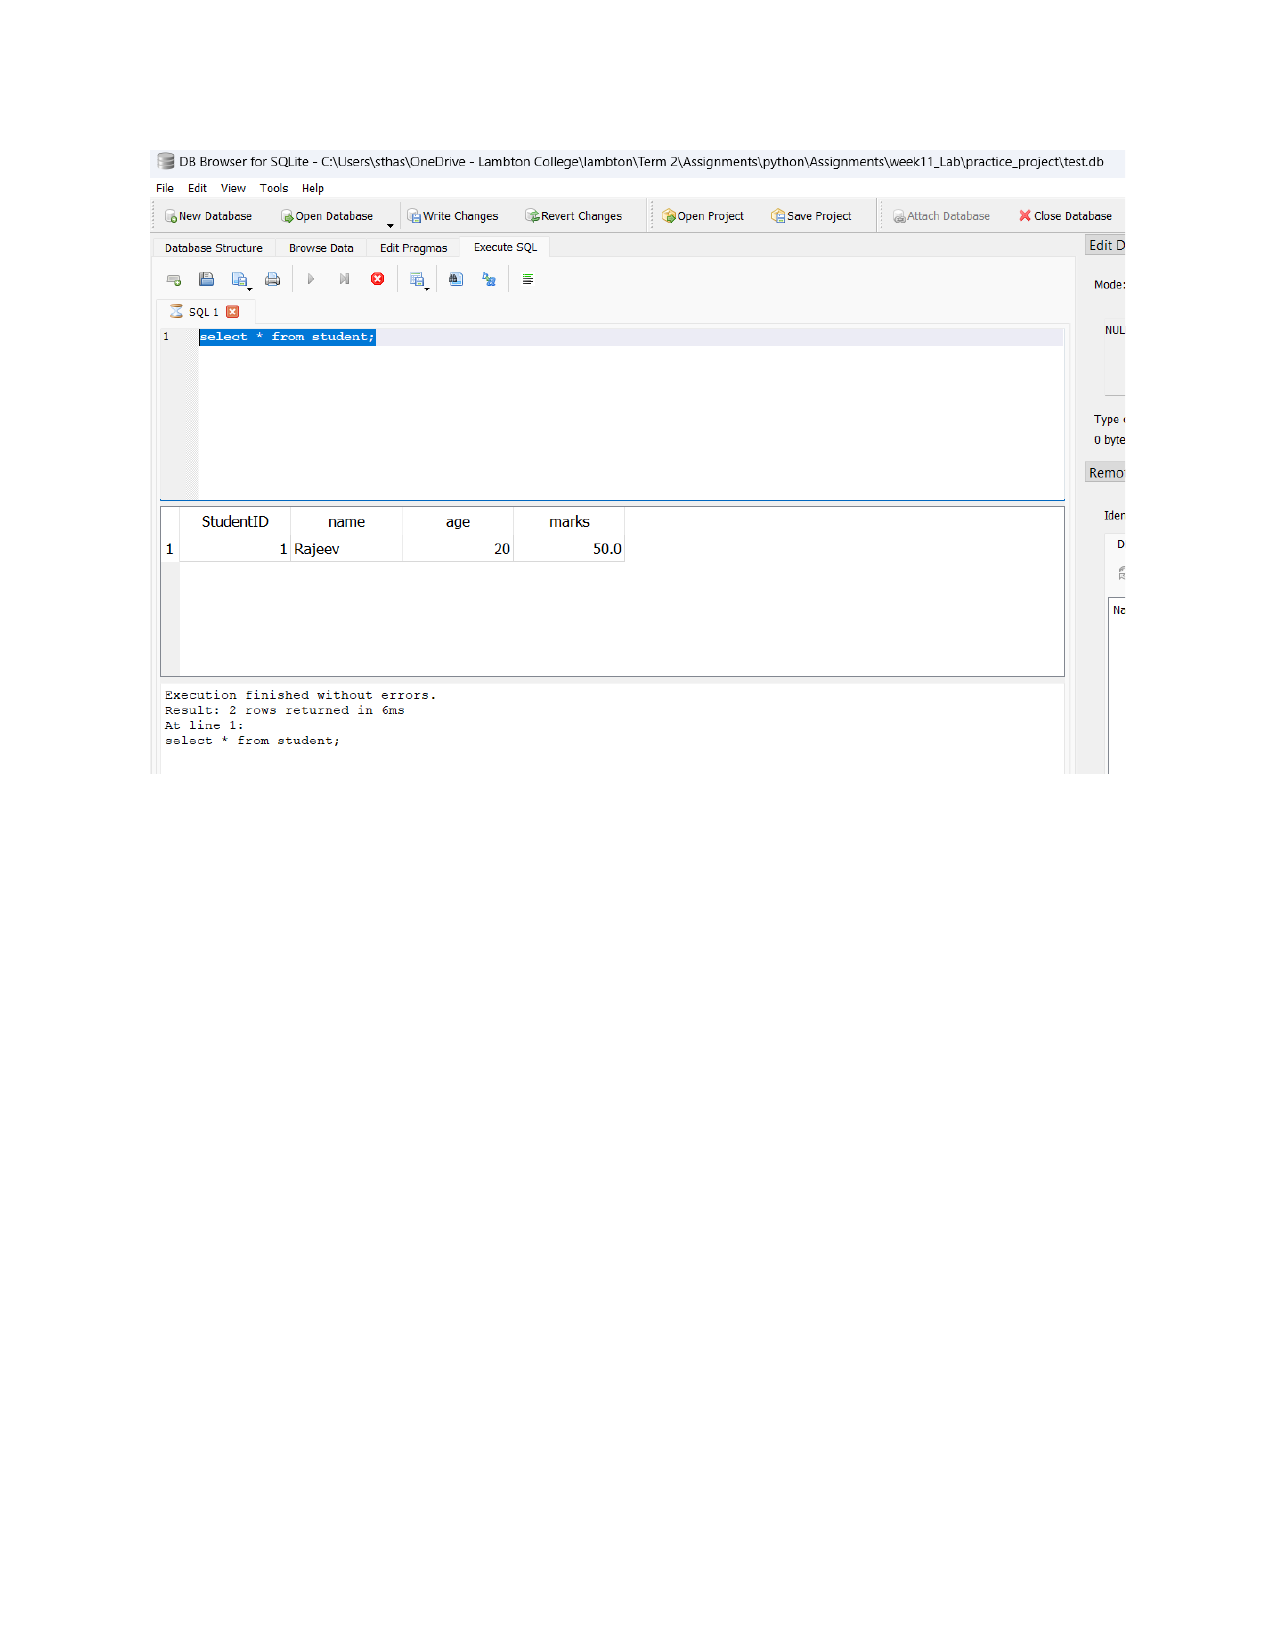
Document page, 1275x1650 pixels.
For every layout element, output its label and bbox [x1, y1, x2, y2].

picture [150, 150, 1125, 774]
